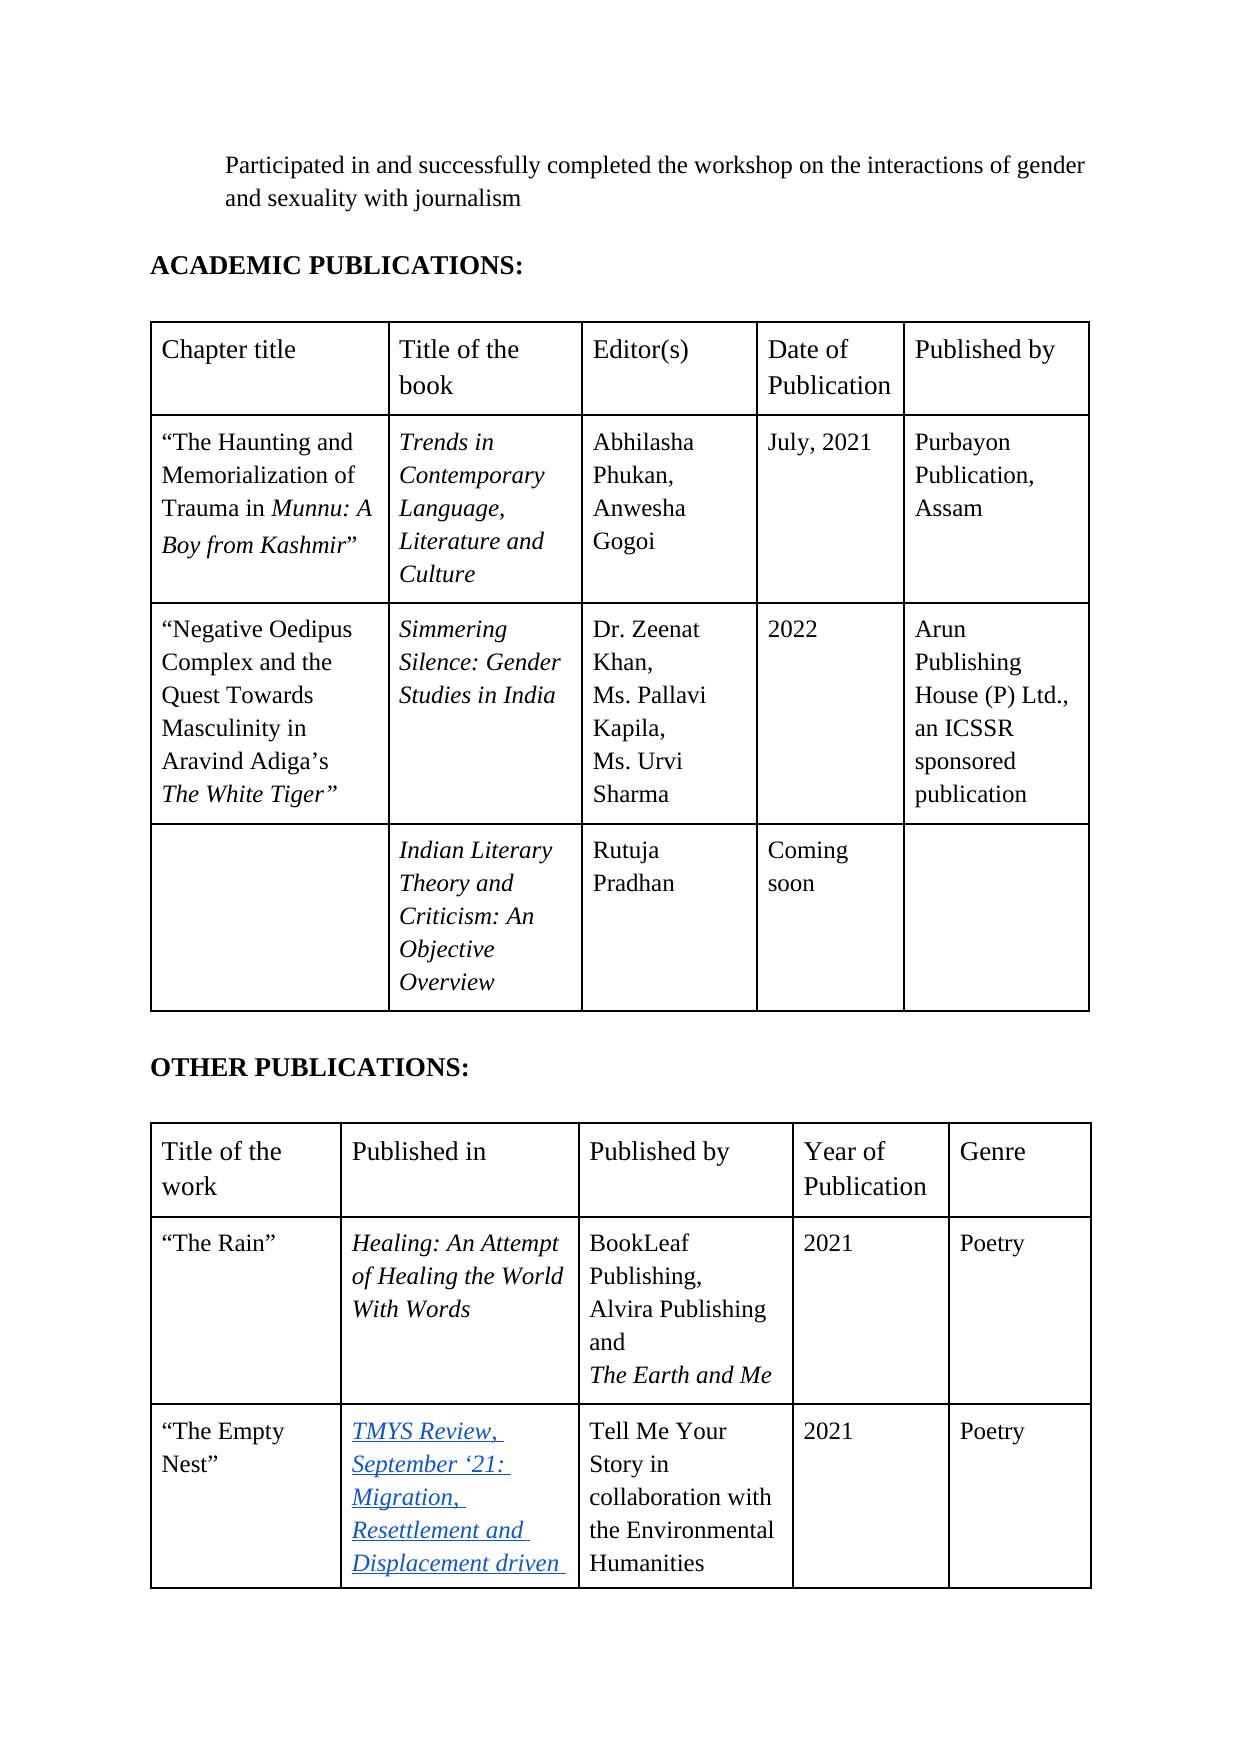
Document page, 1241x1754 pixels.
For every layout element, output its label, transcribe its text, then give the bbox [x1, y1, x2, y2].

table_header Title of the work [152, 1124, 340, 1216]
table_cell Abhilasha Phukan, Anwesha Gogoi [583, 416, 756, 602]
table_header Published by [580, 1124, 792, 1216]
table_cell 2021 [794, 1405, 948, 1587]
table_cell July, 2021 [758, 416, 903, 602]
table_header Published by [905, 323, 1088, 414]
table_cell Coming soon [758, 825, 903, 1010]
table_header Date of Publication [758, 323, 903, 414]
table_cell 2022 [758, 604, 903, 822]
table_cell [152, 825, 388, 1010]
table_header Published in [342, 1124, 578, 1216]
text Participated in and successfully completed the workshop on the interactions of gender and sexuality with journalism [225, 150, 1090, 212]
text ACADEMIC PUBLICATIONS: [150, 249, 1090, 280]
table_header Title of the book [390, 323, 581, 414]
table_cell “Negative Oedipus Complex and the Quest Towards Masculinity in Aravind Adiga’s The White Tiger” [152, 604, 388, 822]
table_cell 2021 [794, 1218, 948, 1403]
table_cell Healing: An Attempt of Healing the World With Words [342, 1218, 578, 1403]
text OTHER PUBLICATIONS: [150, 1051, 1090, 1082]
table_header Editor(s) [583, 323, 756, 414]
table_header Year of Publication [794, 1124, 948, 1216]
table_cell Indian Literary Theory and Criticism: An Objective Overview [390, 825, 581, 1010]
table_cell Trends in Contemporary Language, Literature and Culture [390, 416, 581, 602]
table_header Chapter title [152, 323, 388, 414]
table_cell Poetry [950, 1405, 1090, 1587]
table_cell BookLeaf Publishing, Alvira Publishing and The Earth and Me [580, 1218, 792, 1403]
table_cell [905, 825, 1088, 1010]
table_cell “The Rain” [152, 1218, 340, 1403]
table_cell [342, 1405, 578, 1587]
table_header Genre [950, 1124, 1090, 1216]
table_cell Arun Publishing House (P) Ltd., an ICSSR sponsored publication [905, 604, 1088, 822]
table_cell Rutuja Pradhan [583, 825, 756, 1010]
table_cell “The Haunting and Memorialization of Trauma in Munnu: A Boy from Kashmir” [152, 416, 388, 602]
table_cell Poetry [950, 1218, 1090, 1403]
table_cell Dr. Zeenat Khan, Ms. Pallavi Kapila, Ms. Urvi Sharma [583, 604, 756, 822]
table_cell Purbayon Publication, Assam [905, 416, 1088, 602]
table_cell “The Empty Nest” [152, 1405, 340, 1587]
table_cell Simmering Silence: Gender Studies in India [390, 604, 581, 822]
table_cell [580, 1405, 792, 1587]
